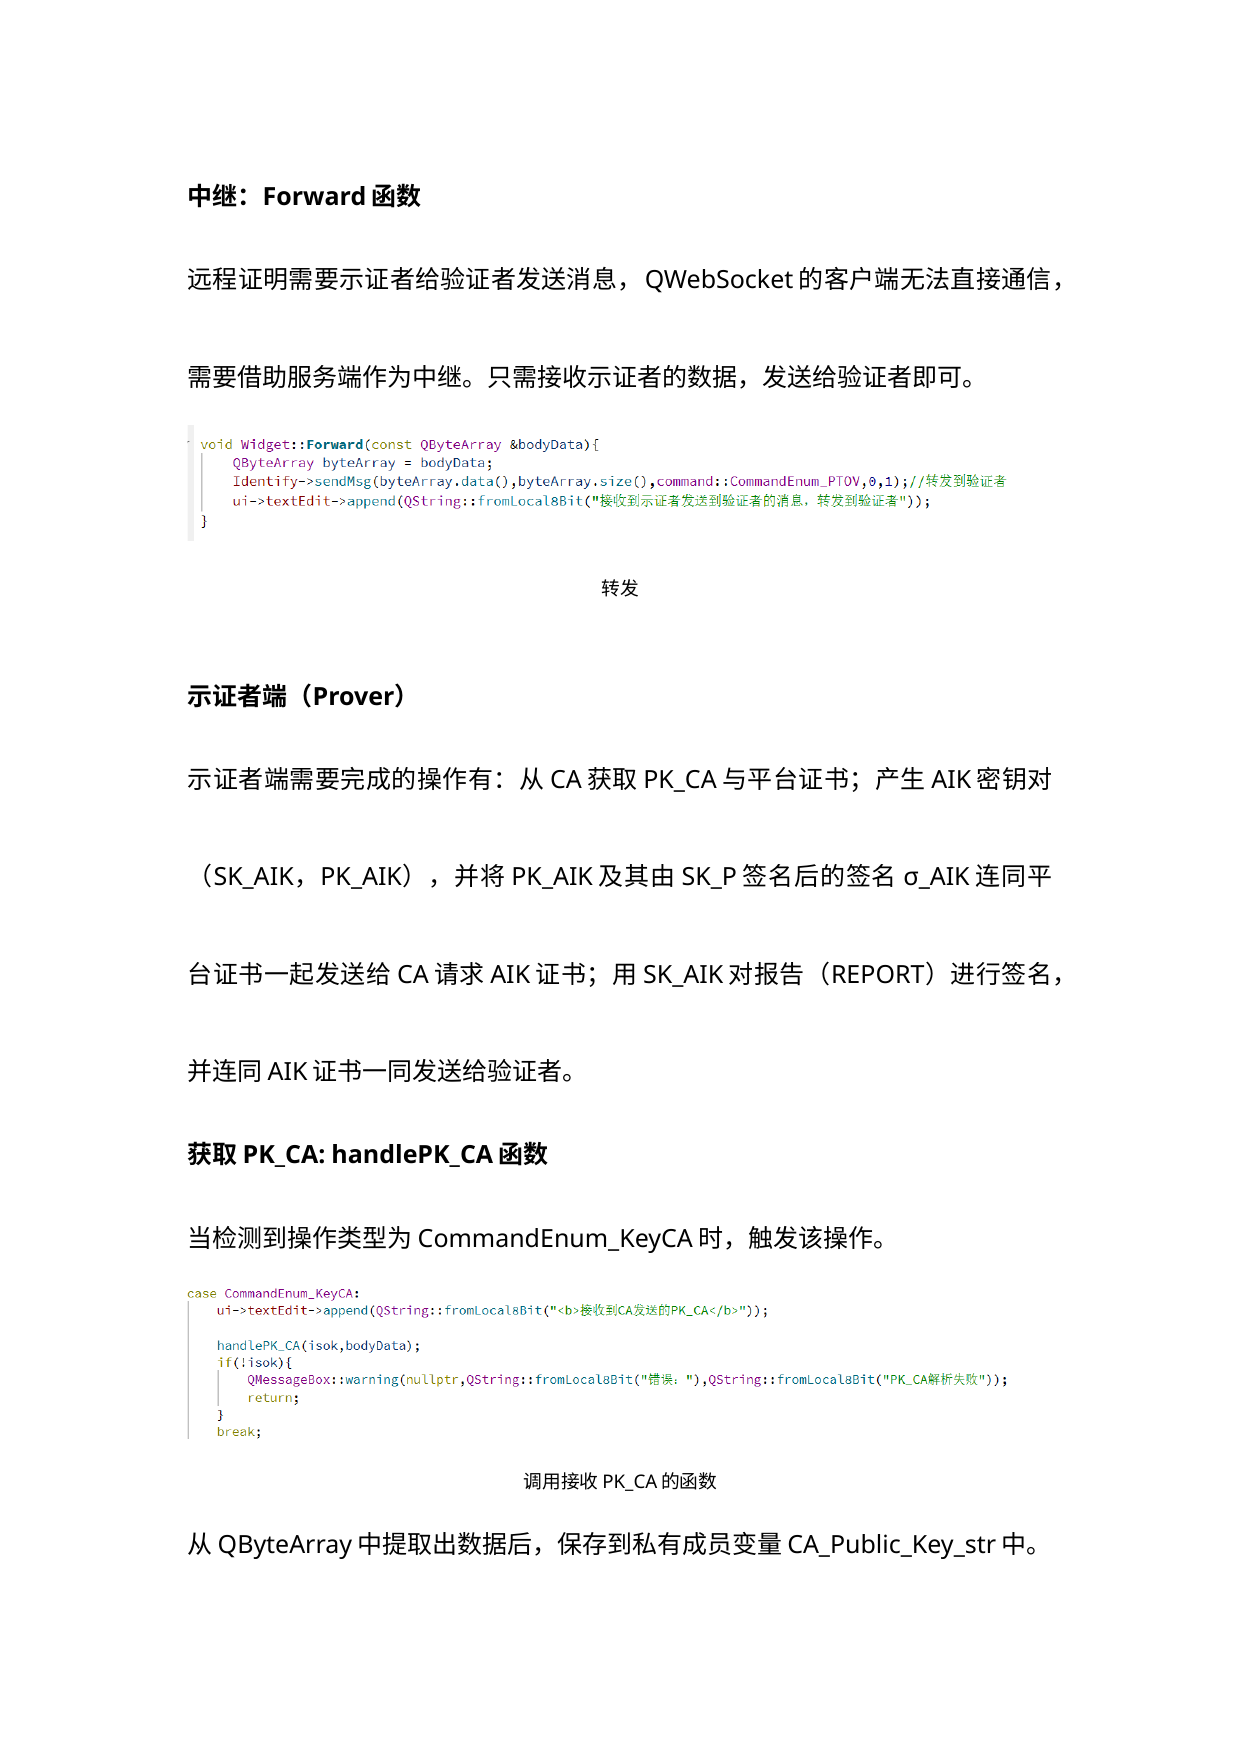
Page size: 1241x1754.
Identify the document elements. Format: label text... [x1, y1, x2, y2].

text 远程证明需要示证者给验证者发送消息，QWebSocket的客户端无法直接通信，需要借助服务端作为中继。只需接收示证者的数据，发送给验证者即可。 [187, 245, 1053, 408]
text 中继：Forward函数 [187, 162, 1053, 227]
text 获取PK_CA: handlePK_CA函数 [187, 1121, 1053, 1186]
text 当检测到操作类型为CommandEnum_KeyCA时，触发该操作。 [187, 1204, 1053, 1269]
text 调用接收PK_CA的函数 [187, 1464, 1053, 1497]
picture [187, 1286, 1053, 1439]
text 从QByteArray中提取出数据后，保存到私有成员变量CA_Public_Key_str中。 [187, 1510, 1053, 1575]
text 示证者端（Prover） [187, 662, 1053, 727]
picture [187, 425, 1053, 541]
text 示证者端需要完成的操作有：从CA获取PK_CA与平台证书；产生AIK密钥对（SK_AIK，PK_AIK），并将PK_AIK及其由SK_P签名后的签名σ_AIK连同平台证书一起发送给CA请求AIK证书；用SK_AIK对报告（REPORT）进行签名，并连同AIK证书一同发送给验证者。 [187, 745, 1053, 1102]
text 转发 [187, 571, 1053, 603]
